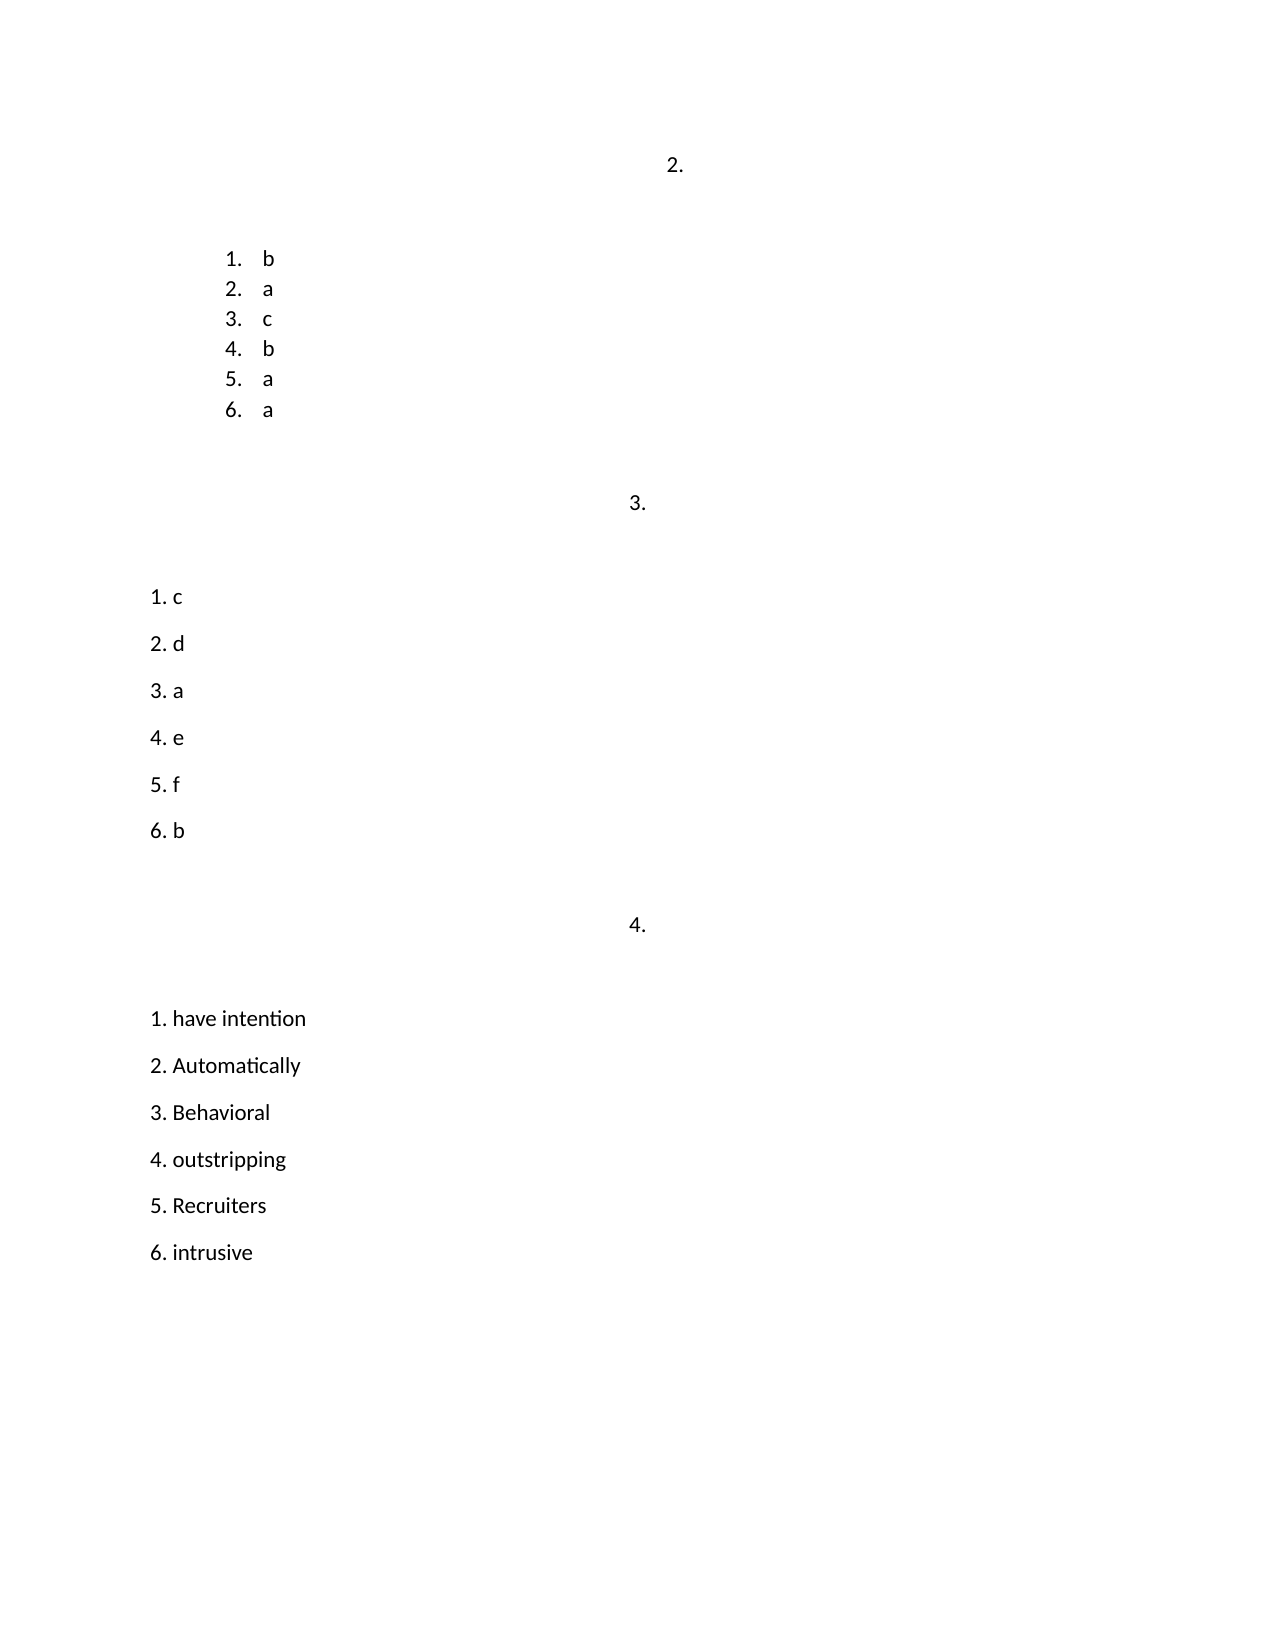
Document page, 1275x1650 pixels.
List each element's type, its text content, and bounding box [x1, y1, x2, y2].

text 3. Behavioral [150, 1098, 1125, 1126]
text 1. have intention [150, 1004, 1125, 1032]
text 6. b [150, 817, 1125, 845]
text 2. d [150, 629, 1125, 657]
text 1. c [150, 582, 1125, 610]
list c [225, 304, 1125, 332]
text 3. a [150, 676, 1125, 704]
text 6. intrusive [150, 1238, 1125, 1267]
text 2. [225, 150, 1125, 178]
list b [225, 334, 1125, 362]
list a [225, 395, 1125, 423]
text 4. e [150, 723, 1125, 751]
text 2. Automatically [150, 1051, 1125, 1079]
text 3. [150, 488, 1125, 517]
text 4. [150, 910, 1125, 938]
text 5. f [150, 770, 1125, 798]
list a [225, 364, 1125, 393]
text 4. outstripping [150, 1145, 1125, 1173]
list b [225, 244, 1125, 272]
text 5. Recruiters [150, 1192, 1125, 1220]
list a [225, 274, 1125, 302]
